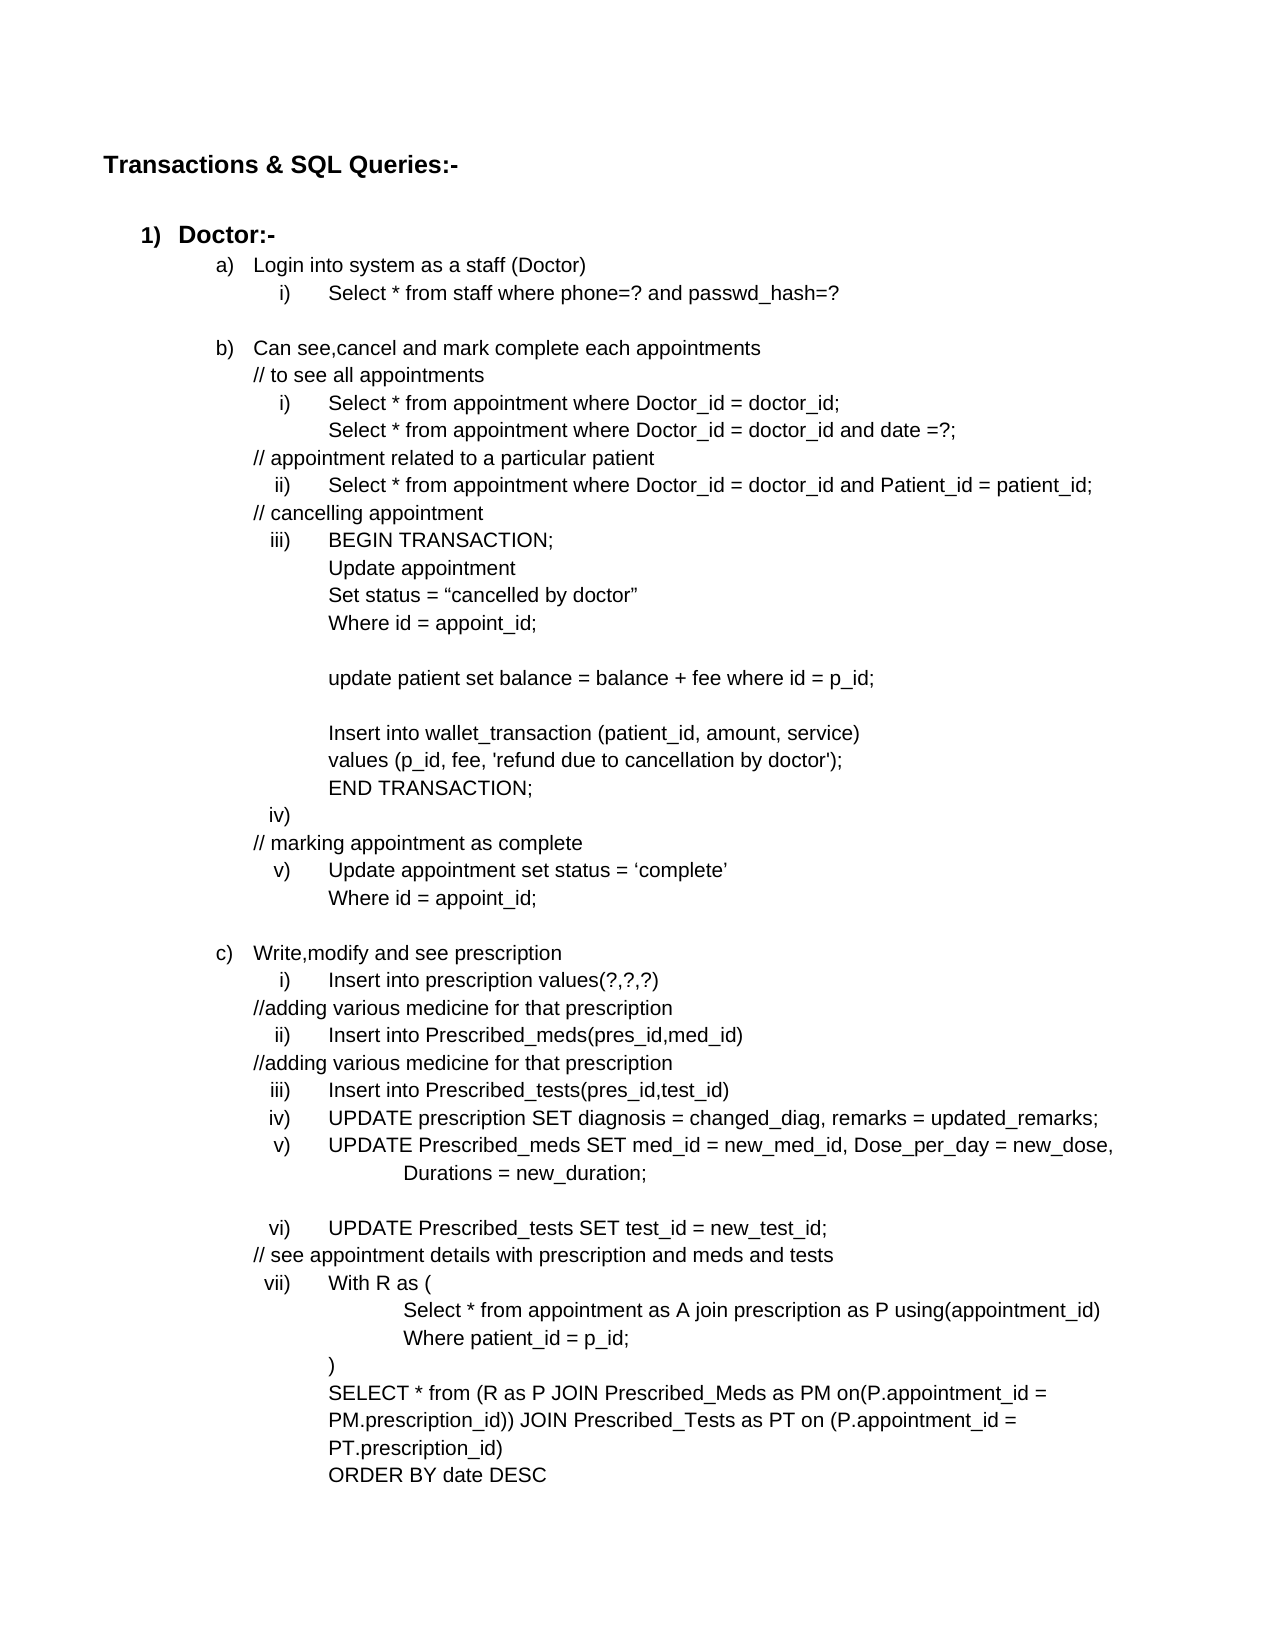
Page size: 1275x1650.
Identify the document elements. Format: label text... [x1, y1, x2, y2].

text // marking appointment as complete [178, 831, 1172, 854]
subtitle Transactions & SQL Queries:- [103, 150, 1172, 179]
list Insert into Prescribed_tests(pres_id,test_id) [291, 1078, 1172, 1102]
list Write,modify and see prescription [216, 941, 1172, 964]
text Where id = appoint_id; [328, 886, 1172, 909]
text Set status = “cancelled by doctor” [103, 583, 1172, 607]
text Select * from appointment where Doctor_id = doctor_id and date =?; [328, 418, 1172, 442]
text Insert into wallet_transaction (patient_id, amount, service) values (p_id, fee, 'refund due to cancellation by doctor'); [253, 721, 1172, 772]
list Update appointment set status = ‘complete’ [291, 858, 1172, 882]
list UPDATE prescription SET diagnosis = changed_diag, remarks = updated_remarks; [291, 1106, 1172, 1129]
list UPDATE Prescribed_tests SET test_id = new_test_id; [291, 1216, 1172, 1239]
text // cancelling appointment [103, 501, 1172, 524]
text // appointment related to a particular patient [178, 446, 1172, 469]
text SELECT * from (R as P JOIN Prescribed_Meds as PM on(P.appointment_id = PM.prescription_id)) JOIN Prescribed_Tests as PT on (P.appointment_id = PT.prescription_id) [328, 1381, 1172, 1459]
text END TRANSACTION; [103, 776, 1172, 799]
text Durations = new_duration; [328, 1161, 1172, 1184]
text // to see all appointments [178, 363, 1172, 387]
list UPDATE Prescribed_meds SET med_id = new_med_id, Dose_per_day = new_dose, [291, 1133, 1172, 1157]
list Insert into Prescribed_meds(pres_id,med_id) [291, 1023, 1172, 1047]
list Doctor:- [141, 220, 1172, 249]
text //adding various medicine for that prescription [178, 996, 1172, 1019]
text ORDER BY date DESC [328, 1463, 1172, 1487]
text ) [328, 1353, 1172, 1377]
list With R as ( [291, 1271, 1172, 1294]
list Select * from staff where phone=? and passwd_hash=? [291, 281, 1172, 304]
text //adding various medicine for that prescription [178, 1051, 1172, 1074]
list Select * from appointment where Doctor_id = doctor_id and Patient_id = patient_id; [291, 473, 1172, 497]
text Update appointment [328, 556, 1172, 579]
list BEGIN TRANSACTION; [291, 528, 1172, 552]
list Can see,cancel and mark complete each appointments [216, 336, 1172, 359]
list Login into system as a staff (Doctor) [216, 253, 1172, 277]
text Where patient_id = p_id; [403, 1326, 1172, 1349]
list Select * from appointment where Doctor_id = doctor_id; [291, 391, 1172, 414]
text // see appointment details with prescription and meds and tests [103, 1243, 1172, 1267]
text Where id = appoint_id; [328, 611, 1172, 634]
text Select * from appointment as A join prescription as P using(appointment_id) [403, 1298, 1172, 1322]
list Insert into prescription values(?,?,?) [291, 968, 1172, 992]
text update patient set balance = balance + fee where id = p_id; [103, 666, 1172, 689]
